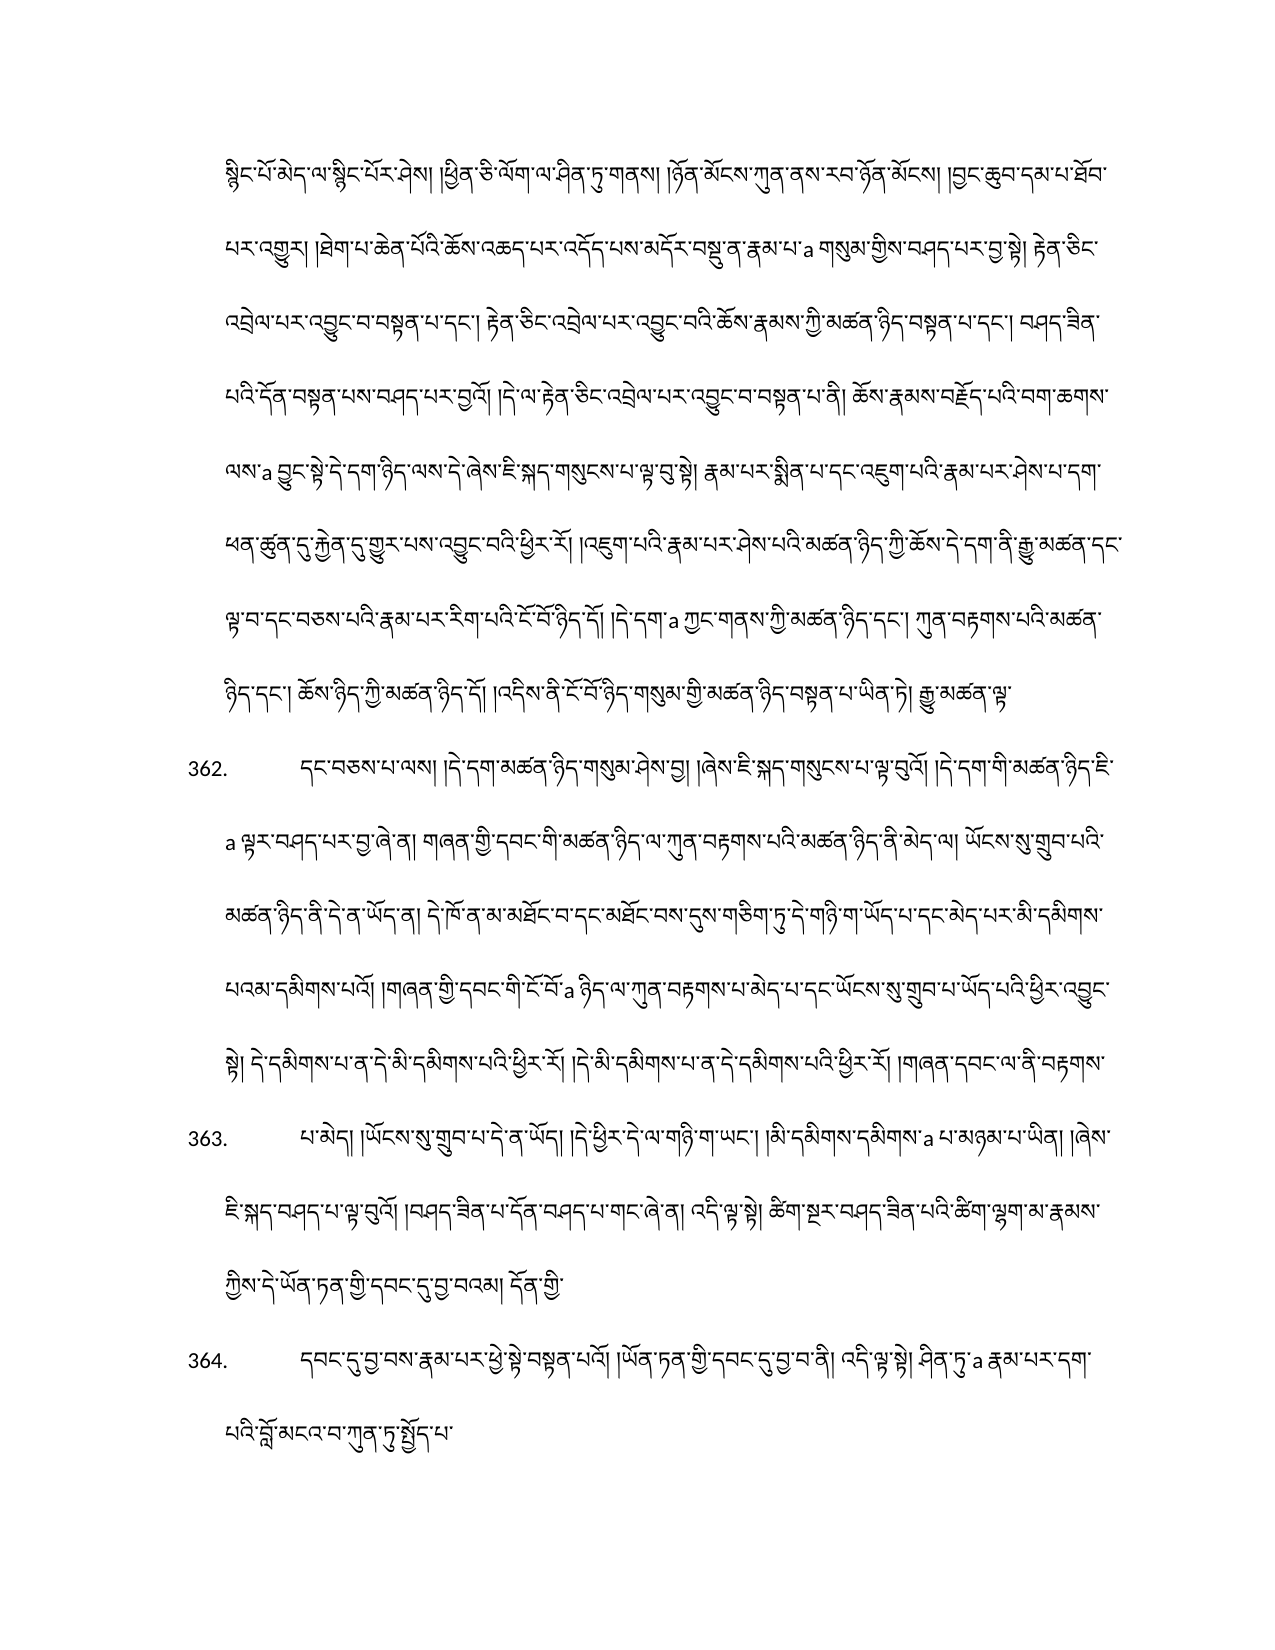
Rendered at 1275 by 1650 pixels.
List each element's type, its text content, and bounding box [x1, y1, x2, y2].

list དབང་དུ་བྱ་བས་རྣམ་པར་ཕྱེ་སྟེ་བསྟན་པའོ། །ཡོན་ཏན་གྱི་དབང་དུ་བྱ་བ་ནི། འདི་ལྟ་སྟེ། ཤིན་ཏུ་aརྣམ་པར་དག་པའི་བློ་མངའ་བ་ཀུན་ཏུ་སྤྱོད་པ་ [187, 1335, 1125, 1473]
list པ་མེད། །ཡོངས་སུ་གྲུབ་པ་དེ་ན་ཡོད། །དེ་ཕྱིར་དེ་ལ་གཉི་ག་ཡང་། །མི་དམིགས་དམིགས་aཔ་མཉམ་པ་ཡིན། །ཞེས་ཇི་སྐད་བཤད་པ་ལྟ་བུའོ། །བཤད་ཟིན་པ་དོན་བཤད་པ་གང་ཞེ་ན། འདི་ལྟ་སྟེ། ཚིག་སྔར་བཤད་ཟིན་པའི་ཚིག་ལྷག་མ་རྣམས་ཀྱིས་དེ་ཡོན་ཏན་གྱི་དབང་དུ་བྱ་བའམ། དོན་གྱི་ [187, 1113, 1125, 1325]
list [187, 150, 1125, 733]
list དང་བཅས་པ་ལས། །དེ་དག་མཚན་ཉིད་གསུམ་ཤེས་བྱ། །ཞེས་ཇི་སྐད་གསུངས་པ་ལྟ་བུའོ། །དེ་དག་གི་མཚན་ཉིད་ཇི་aལྟར་བཤད་པར་བྱ་ཞེ་ན། གཞན་གྱི་དབང་གི་མཚན་ཉིད་ལ་ཀུན་བརྟགས་པའི་མཚན་ཉིད་ནི་མེད་ལ། ཡོངས་སུ་གྲུབ་པའི་མཚན་ཉིད་ནི་དེ་ན་ཡོད་ན། དེ་ཁོ་ན་མ་མཐོང་བ་དང་མཐོང་བས་དུས་གཅིག་ཏུ་དེ་གཉི་ག་ཡོད་པ་དང་མེད་པར་མི་དམིགས་པའམ་དམིགས་པའོ། །གཞན་གྱི་དབང་གི་ངོ་བོ་aཉིད་ལ་ཀུན་བརྟགས་པ་མེད་པ་དང་ཡོངས་སུ་གྲུབ་པ་ཡོད་པའི་ཕྱིར་འབྱུང་སྟེ། དེ་དམིགས་པ་ན་དེ་མི་དམིགས་པའི་ཕྱིར་རོ། །དེ་མི་དམིགས་པ་ན་དེ་དམིགས་པའི་ཕྱིར་རོ། །གཞན་དབང་ལ་ནི་བརྟགས་ [187, 742, 1125, 1103]
